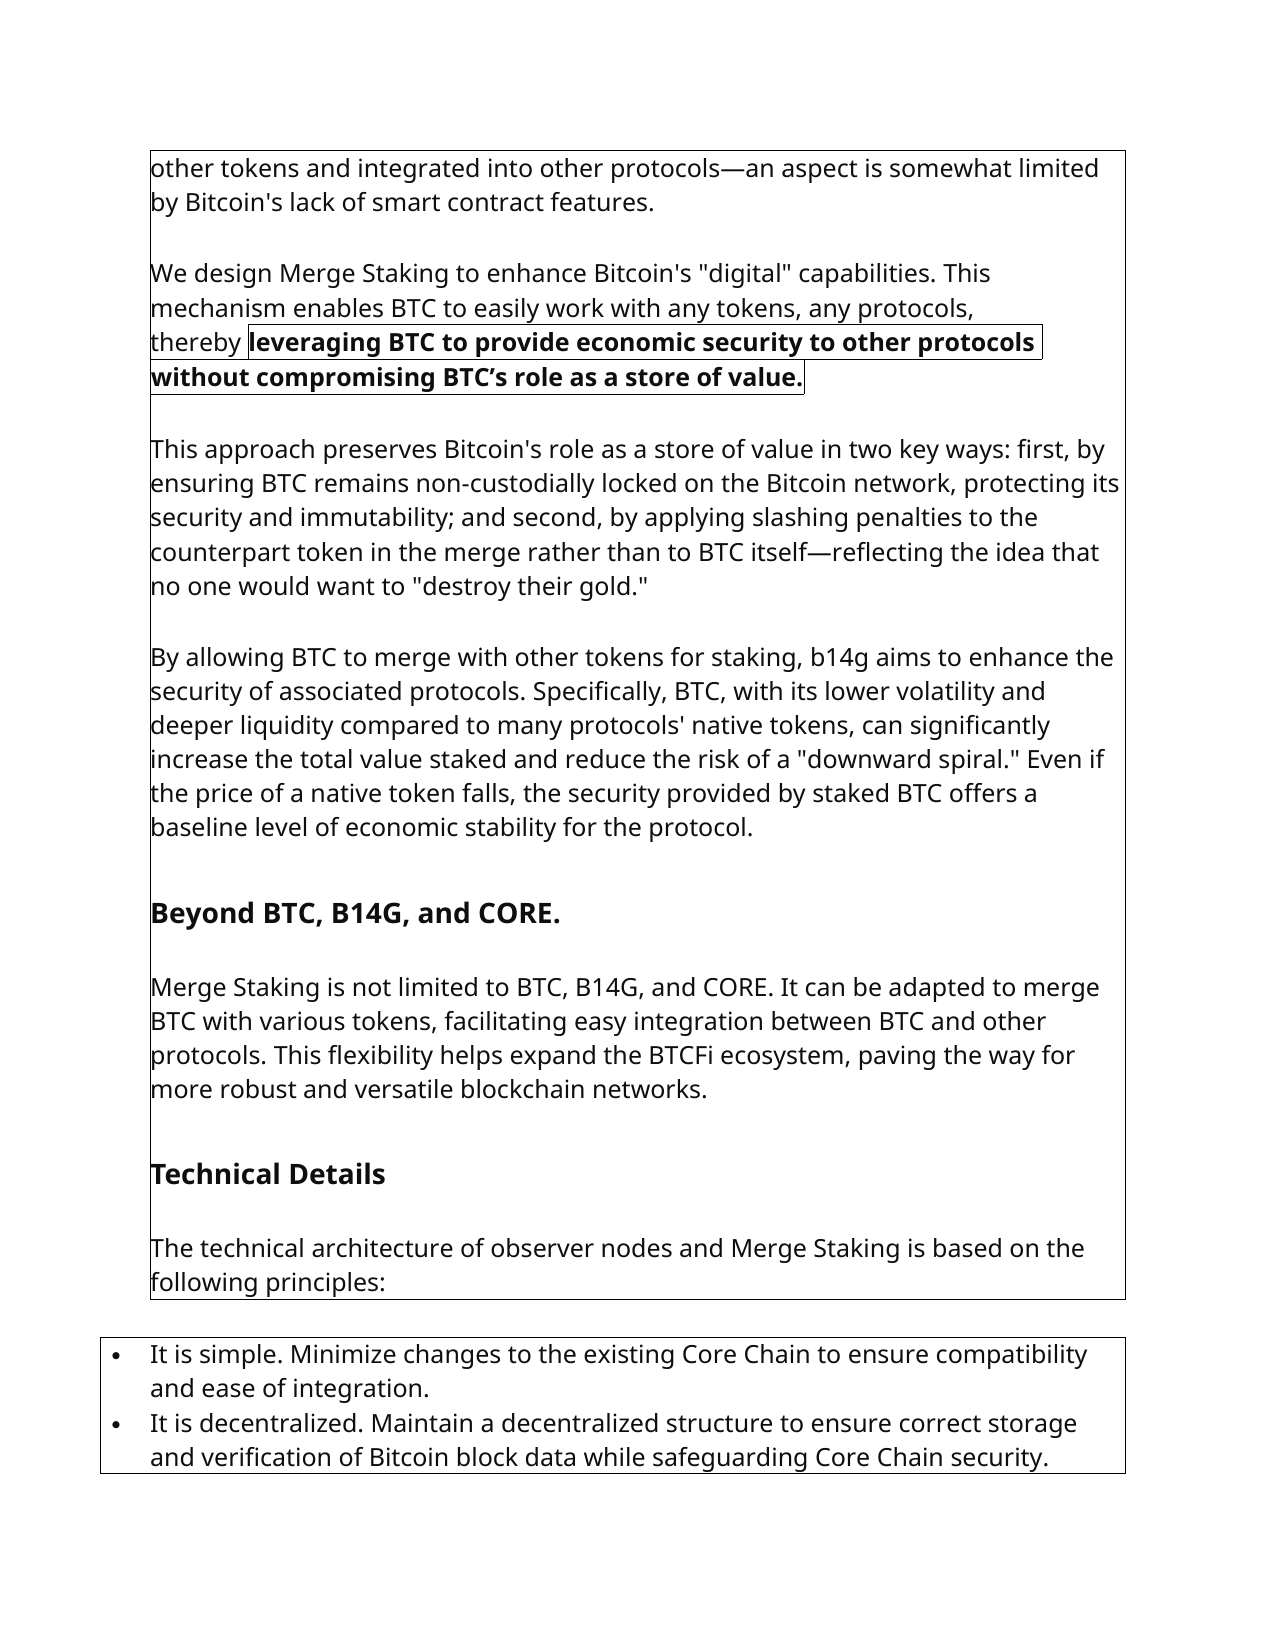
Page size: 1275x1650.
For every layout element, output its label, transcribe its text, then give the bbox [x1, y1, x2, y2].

text By allowing BTC to merge with other tokens for staking, b14g aims to enhance the security of associated protocols. Specifically, BTC, with its lower volatility and deeper liquidity compared to many protocols' native tokens, can significantly increase the total value staked and reduce the risk of a "downward spiral." Even if the price of a native token falls, the security provided by staked BTC offers a baseline level of economic stability for the protocol. [151, 639, 1125, 844]
list It is simple. Minimize changes to the existing Core Chain to ensure compatibility and ease of integration. [101, 1338, 1125, 1405]
text This approach preserves Bitcoin's role as a store of value in two key ways: first, by ensuring BTC remains non-custodially locked on the Bitcoin network, protecting its security and immutability; and second, by applying slashing penalties to the counterpart token in the merge rather than to BTC itself—reflecting the idea that no one would want to "destroy their gold." [151, 431, 1125, 602]
list It is decentralized. Maintain a decentralized structure to ensure correct storage and verification of Bitcoin block data while safeguarding Core Chain security. [101, 1405, 1125, 1473]
text The technical architecture of observer nodes and Merge Staking is based on the following principles: [151, 1230, 1125, 1299]
text We design Merge Staking to enhance Bitcoin's "digital" capabilities. This mechanism enables BTC to easily work with any tokens, any protocols, thereby leveraging BTC to provide economic security to other protocols without compromising BTC’s role as a store of value. [151, 256, 1125, 394]
text Merge Staking is not limited to BTC, B14G, and CORE. It can be adapted to merge BTC with various tokens, facilitating easy integration between BTC and other protocols. This flexibility helps expand the BTCFi ecosystem, paving the way for more robust and versatile blockchain networks. [151, 969, 1125, 1105]
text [151, 151, 1125, 219]
text Technical Details [151, 1142, 1125, 1193]
text Beyond BTC, B14G, and CORE. [151, 881, 1125, 932]
